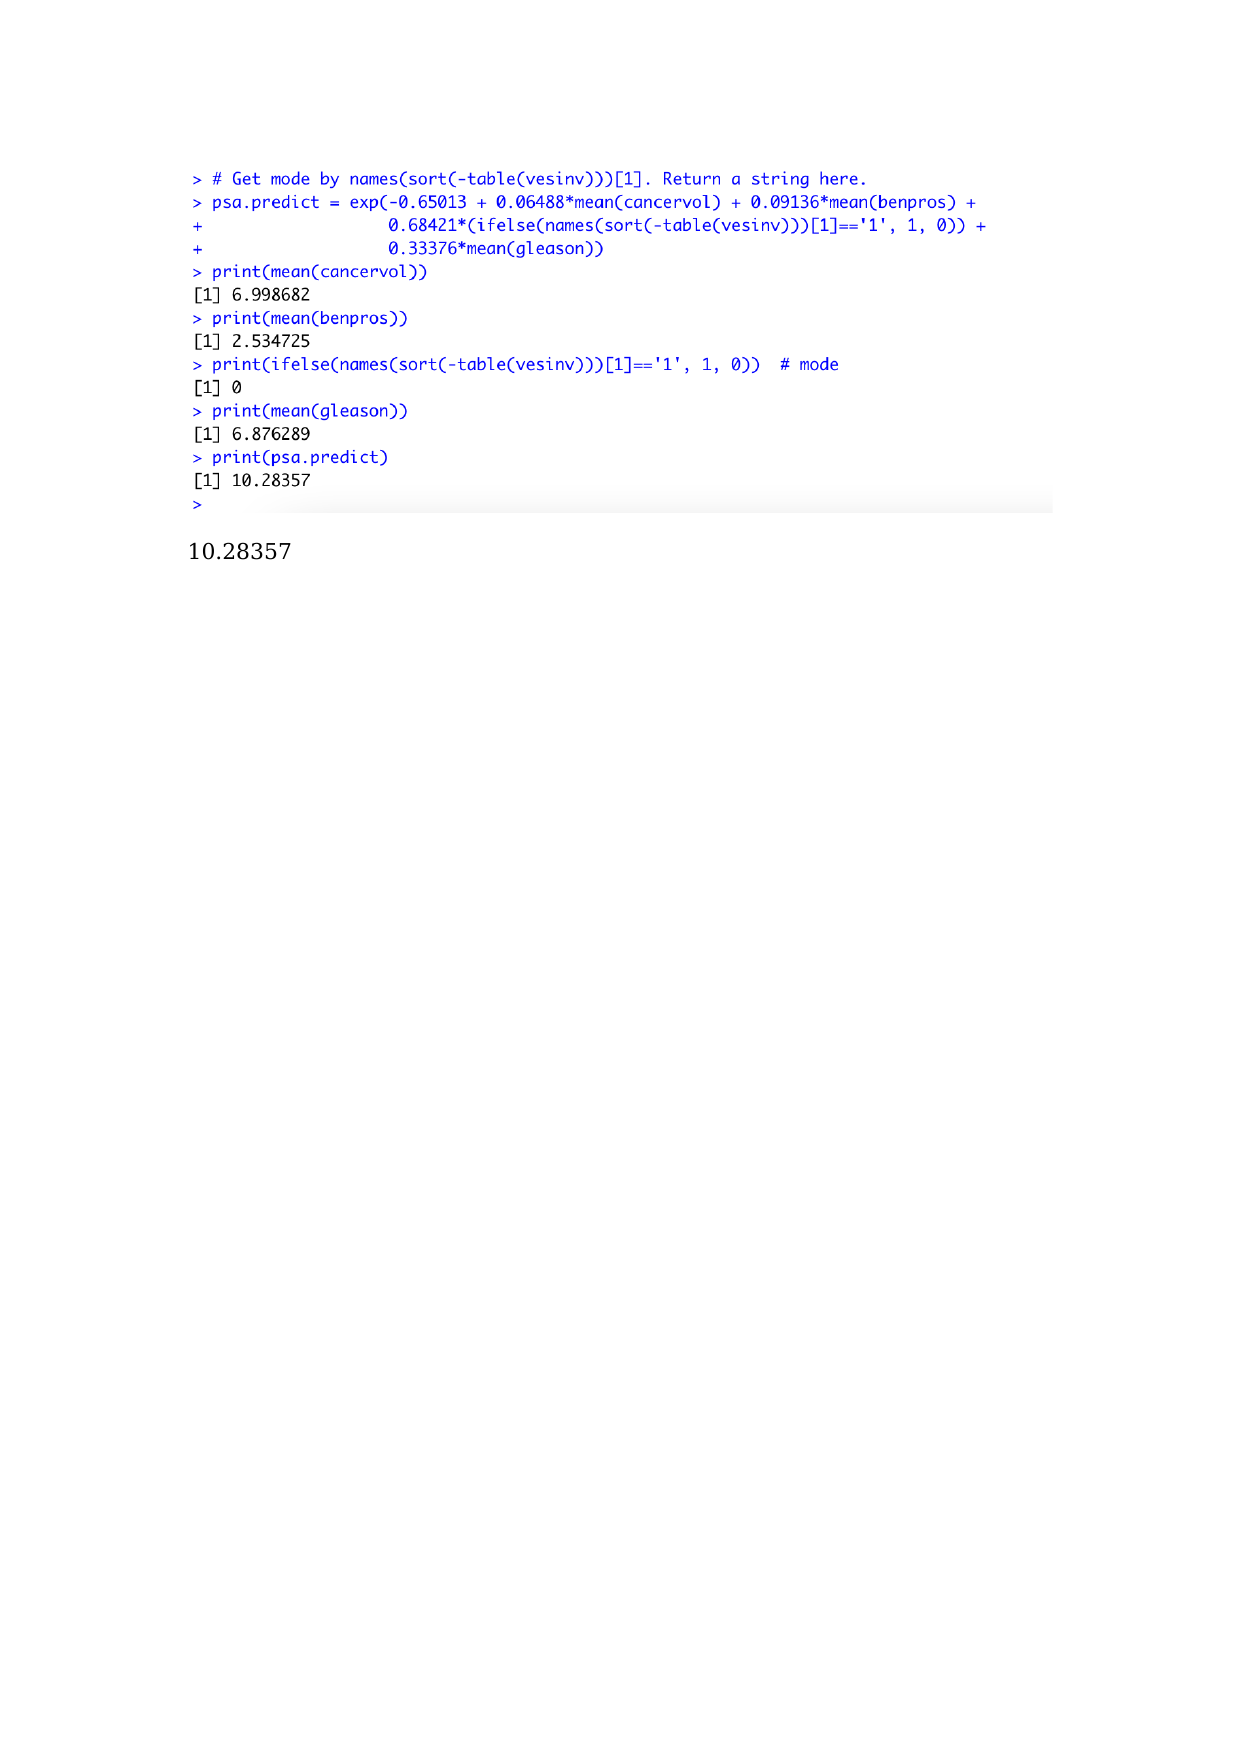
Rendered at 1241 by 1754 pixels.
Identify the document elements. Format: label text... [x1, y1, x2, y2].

picture [187, 162, 1053, 513]
text 10.28357 [187, 534, 1053, 567]
